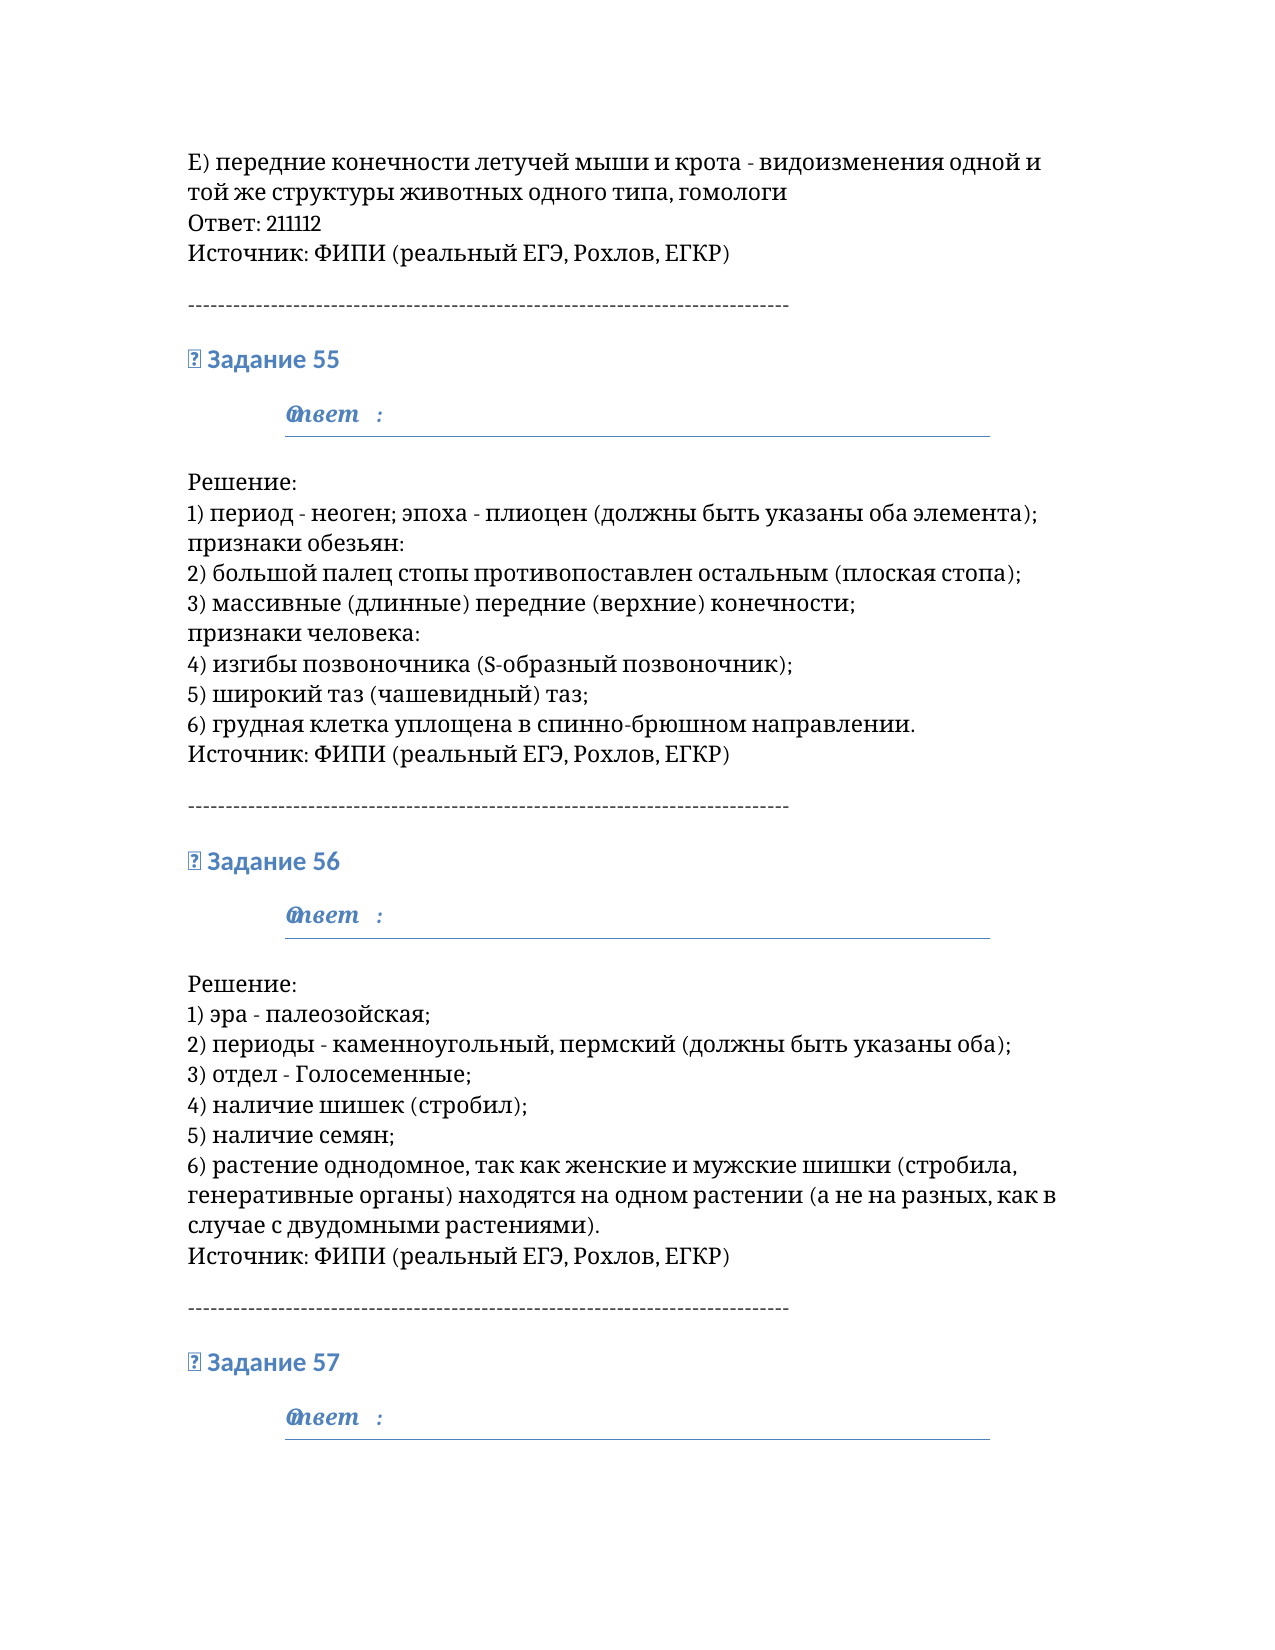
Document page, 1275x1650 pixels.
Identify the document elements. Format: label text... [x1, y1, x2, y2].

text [187, 150, 1087, 267]
subtitle 📘 Задание 57 [187, 1346, 1087, 1379]
text ✅ Ответ: [285, 1404, 990, 1439]
text Решение: 1) период - неоген; эпоха - плиоцен (должны быть указаны оба элемента); признаки обезьян: 2) большой палец стопы противопоставлен остальным (плоская стопа); 3) массивные (длинные) передние (верхние) конечности; признаки человека: 4) изгибы позвоночника (S-образный позвоночник); 5) широкий таз (чашевидный) таз; 6) грудная клетка уплощена в спинно-брюшном направлении. Источник: ФИПИ (реальный ЕГЭ, Рохлов, ЕГКР) [187, 470, 1087, 768]
subtitle 📘 Задание 55 [187, 343, 1087, 376]
text Решение: 1) эра - палеозойская; 2) периоды - каменноугольный, пермский (должны быть указаны оба); 3) отдел - Голосеменные; 4) наличие шишек (стробил); 5) наличие семян; 6) растение однодомное, так как женские и мужские шишки (стробила, генеративные органы) находятся на одном растении (а не на разных, как в случае с двудомными растениями). Источник: ФИПИ (реальный ЕГЭ, Рохлов, ЕГКР) [187, 972, 1087, 1270]
text -------------------------------------------------------------------------------- [187, 292, 1087, 318]
text ✅ Ответ: [285, 903, 990, 938]
text -------------------------------------------------------------------------------- [187, 1294, 1087, 1321]
text -------------------------------------------------------------------------------- [187, 793, 1087, 819]
subtitle 📘 Задание 56 [187, 844, 1087, 877]
text ✅ Ответ: [285, 401, 990, 436]
